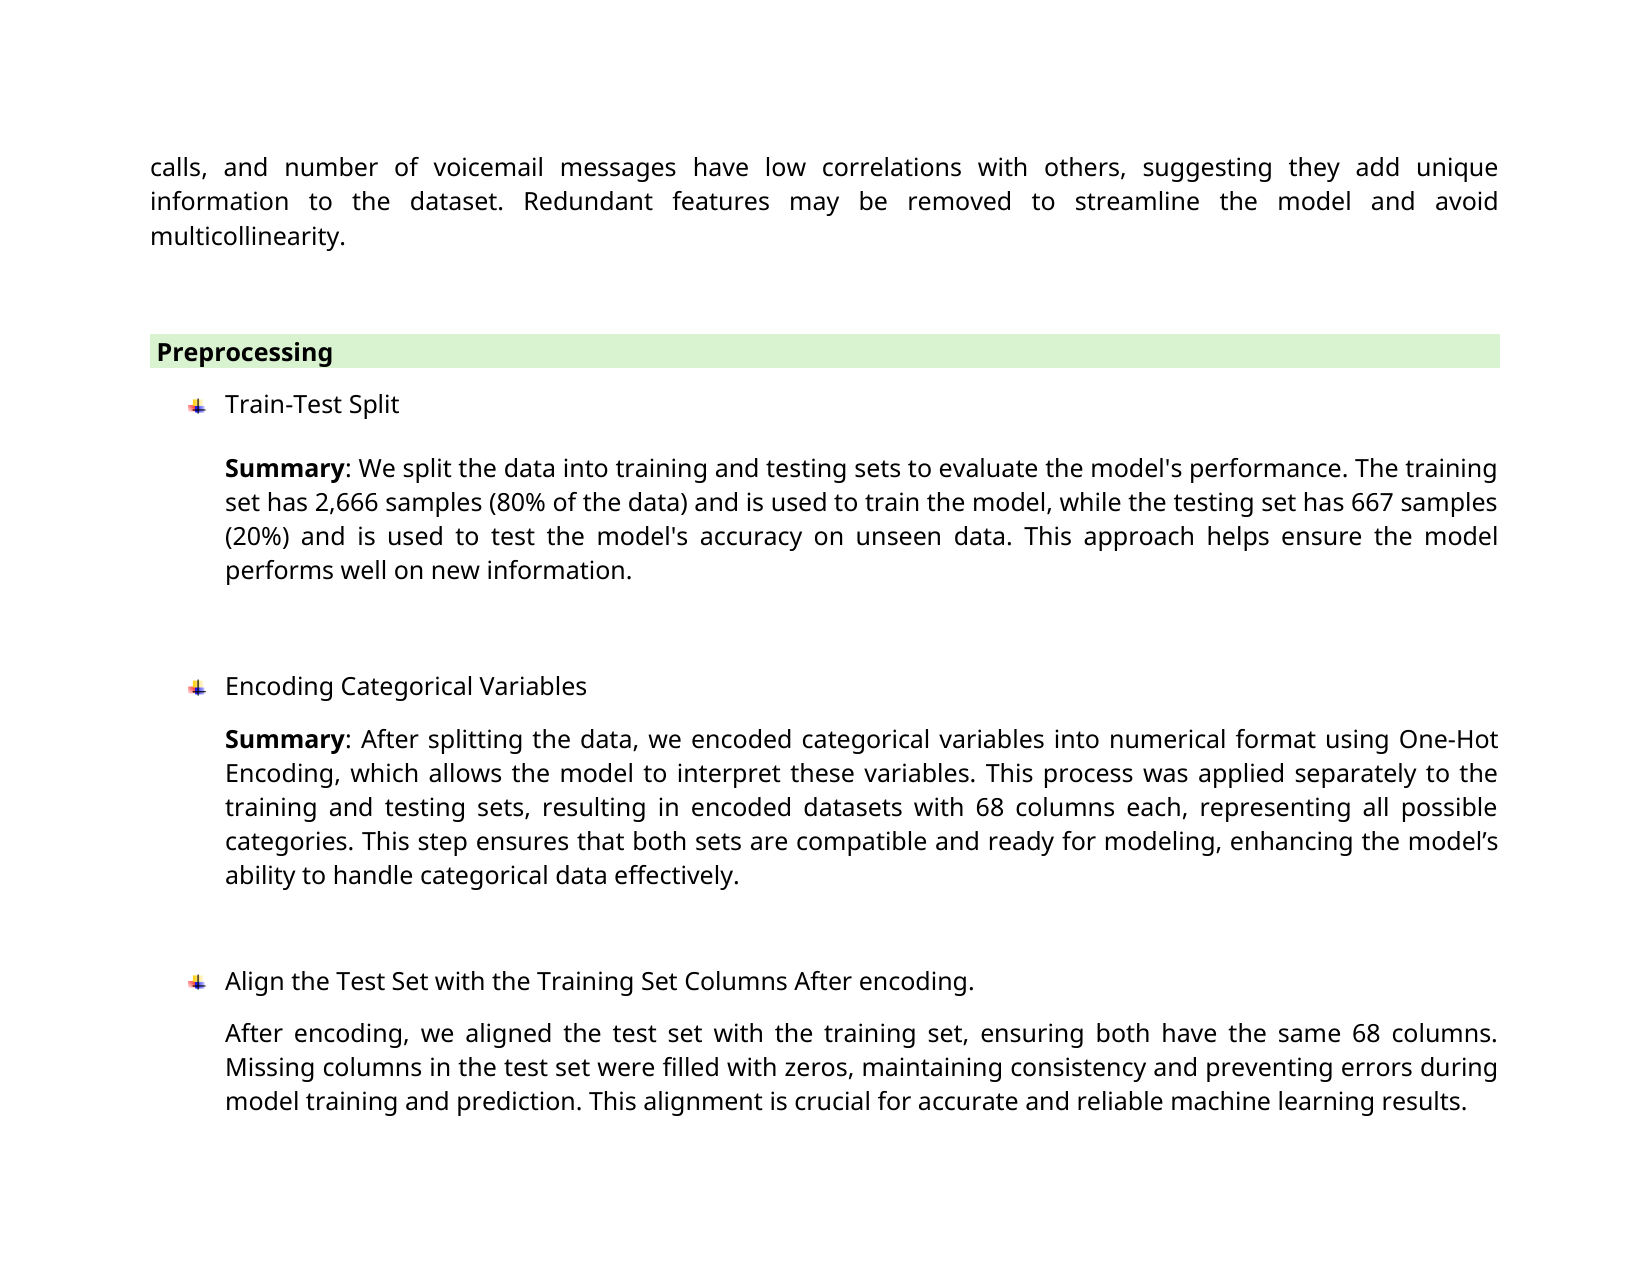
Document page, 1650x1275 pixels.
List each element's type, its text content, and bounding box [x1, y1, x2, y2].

text Summary: After splitting the data, we encoded categorical variables into numerical format using One-Hot Encoding, which allows the model to interpret these variables. This process was applied separately to the training and testing sets, resulting in encoded datasets with 68 columns each, representing all possible categories. This step ensures that both sets are compatible and ready for modeling, enhancing the model’s ability to handle categorical data effectively. [225, 721, 1500, 892]
text After encoding, we aligned the test set with the training set, ensuring both have the same 68 columns. Missing columns in the test set were filled with zeros, maintaining consistency and preventing errors during model training and prediction. This alignment is crucial for accurate and reliable machine learning results. [225, 1016, 1500, 1118]
list Encoding Categorical Variables [187, 668, 1500, 702]
picture [188, 678, 206, 696]
picture [188, 397, 206, 414]
picture [188, 973, 206, 990]
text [150, 150, 1500, 252]
list Align the Test Set with the Training Set Columns After encoding. [187, 963, 1500, 997]
list Train-Test Split [187, 387, 1500, 421]
text Summary: We split the data into training and testing sets to evaluate the model's performance. The training set has 2,666 samples (80% of the data) and is used to train the model, while the testing set has 667 samples (20%) and is used to test the model's accuracy on unseen data. This approach helps ensure the model performs well on new information. [225, 450, 1500, 586]
text Preprocessing [150, 334, 1500, 368]
